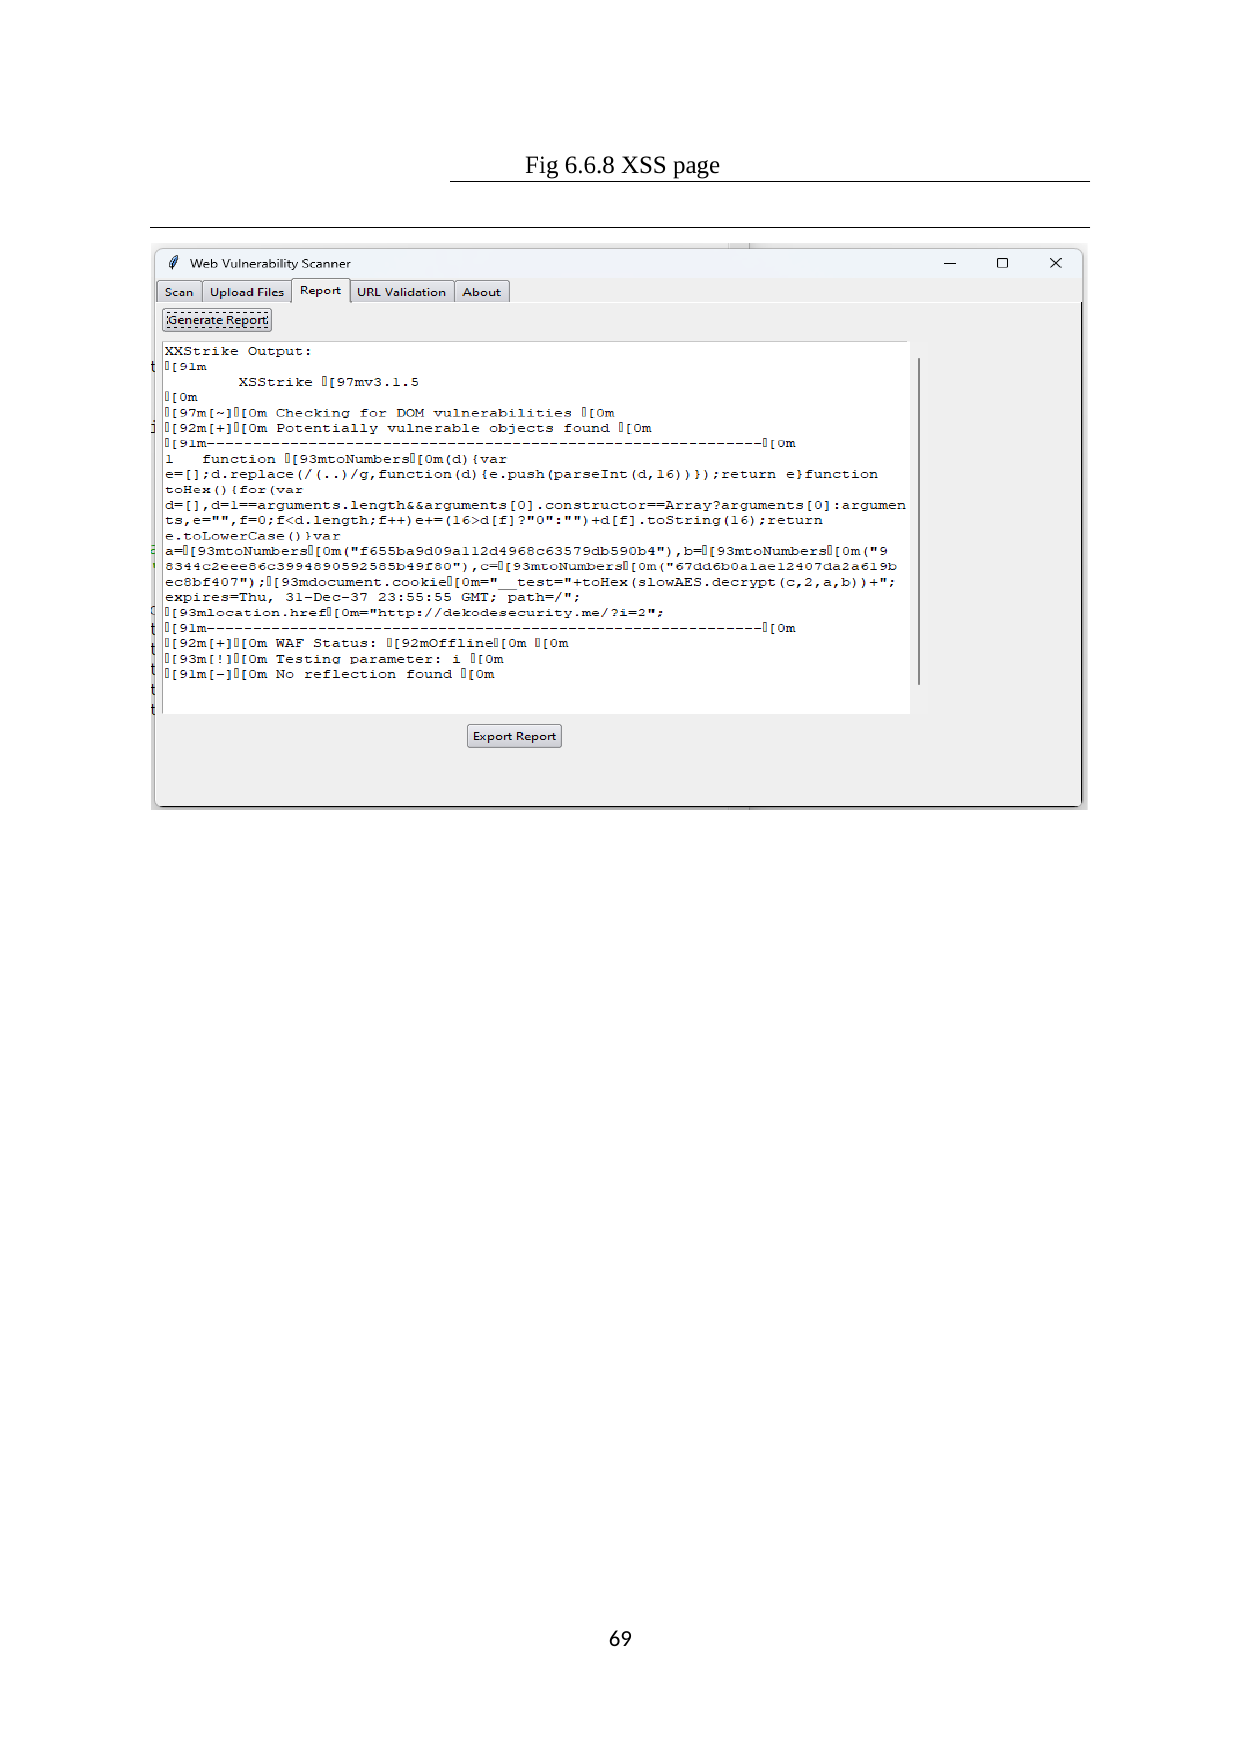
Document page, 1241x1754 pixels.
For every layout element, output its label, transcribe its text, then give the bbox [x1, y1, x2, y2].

text Fig 6.6.8 XSS page [450, 150, 1090, 181]
picture [150, 243, 1087, 809]
